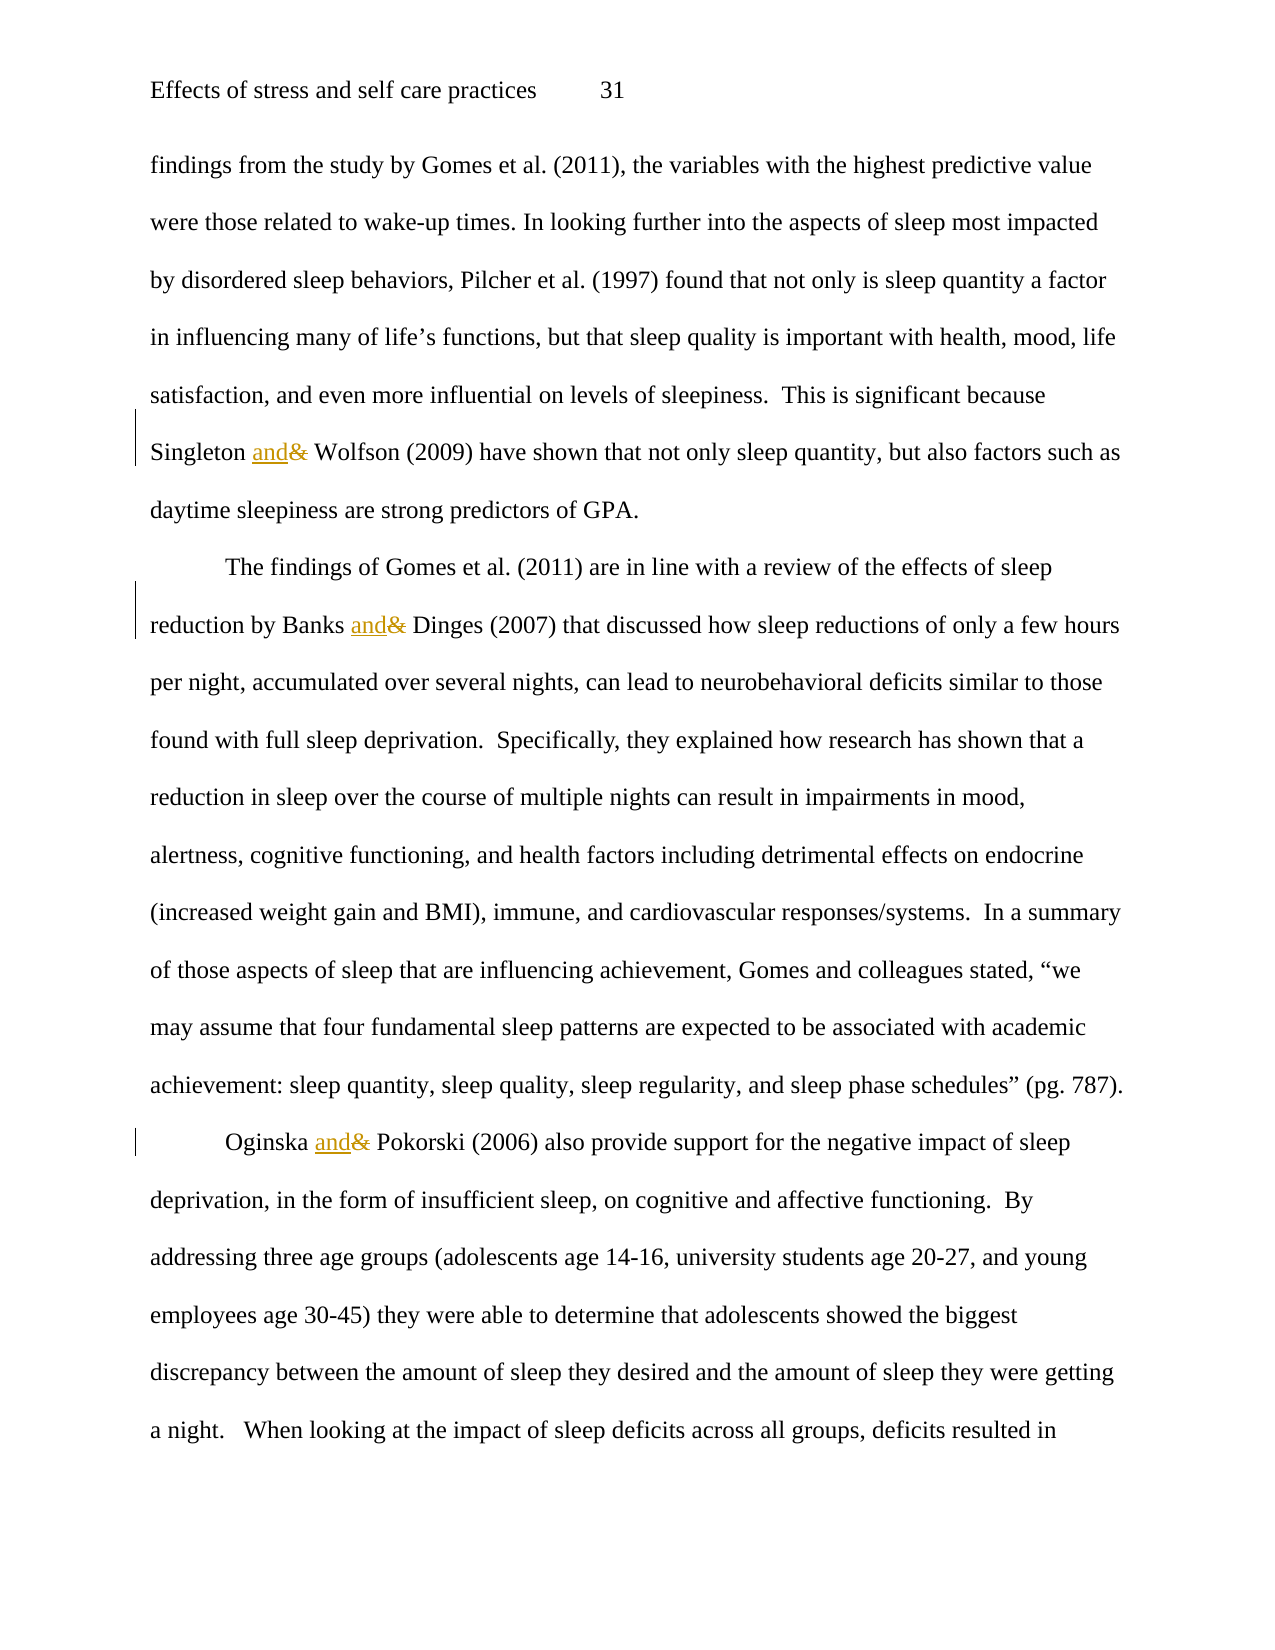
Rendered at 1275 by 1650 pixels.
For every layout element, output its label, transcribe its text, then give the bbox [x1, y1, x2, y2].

text The findings of Gomes et al. (2011) are in line with a review of the effects of sleep reduction by Banks Dinges (2007) that discussed how sleep reductions of only a few hours per night, accumulated over several nights, can lead to neurobehavioral deficits similar to those found with full sleep deprivation. Specifically, they explained how research has shown that a reduction in sleep over the course of multiple nights can result in impairments in mood, alertness, cognitive functioning, and health factors including detrimental effects on endocrine (increased weight gain and BMI), immune, and cardiovascular responses/systems. In a summary of those aspects of sleep that are influencing achievement, Gomes and colleagues stated, “we may assume that four fundamental sleep patterns are expected to be associated with academic achievement: sleep quantity, sleep quality, sleep regularity, and sleep phase schedules” (pg. 787). [150, 552, 1125, 1099]
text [150, 150, 1125, 524]
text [150, 1127, 1125, 1444]
